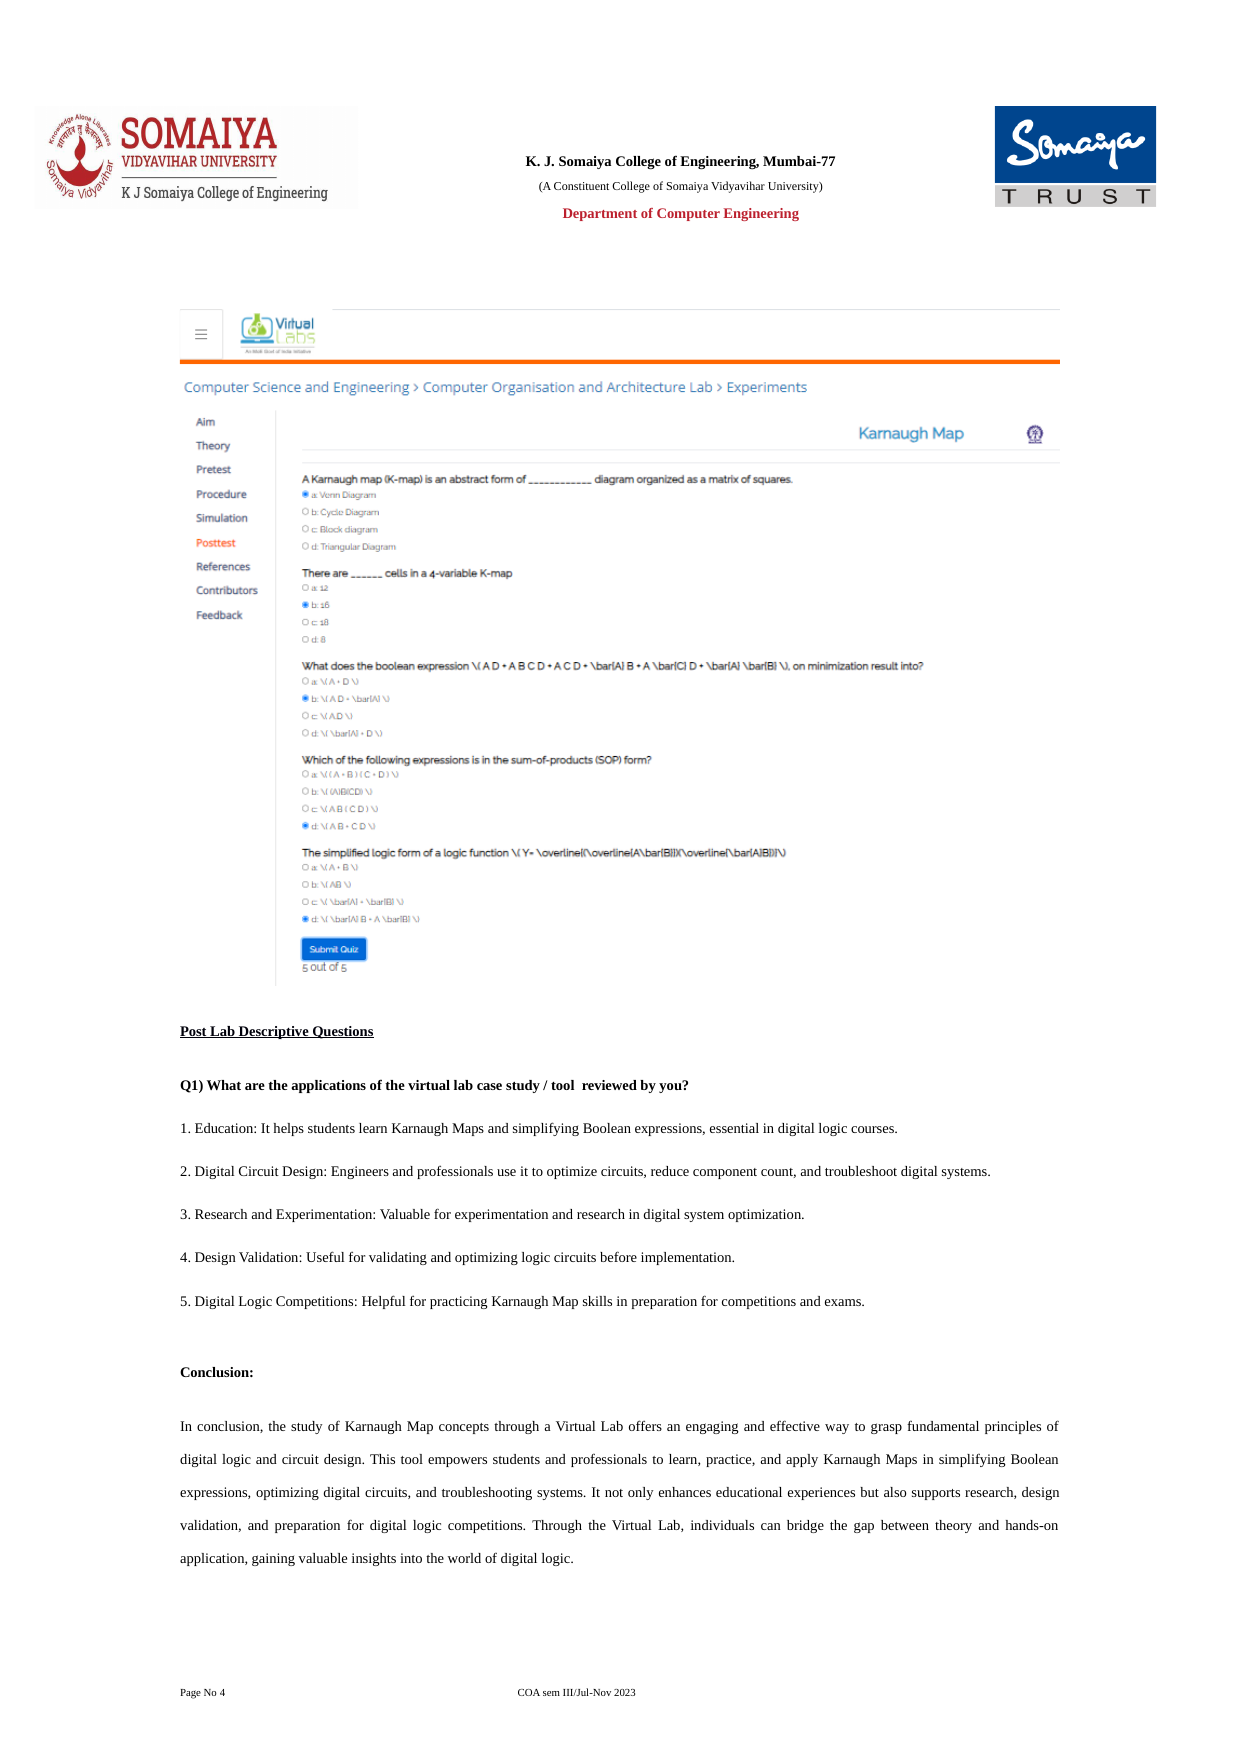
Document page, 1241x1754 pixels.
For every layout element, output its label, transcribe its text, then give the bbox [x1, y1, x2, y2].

text 1. Education: It helps students learn Karnaugh Maps and simplifying Boolean expressions, essential in digital logic courses. [180, 1108, 1060, 1137]
text 5. Digital Logic Competitions: Helpful for practicing Karnaugh Map skills in preparation for competitions and exams. [180, 1280, 1060, 1309]
text In conclusion, the study of Karnaugh Map concepts through a Virtual Lab offers an engaging and effective way to grasp fundamental principles of digital logic and circuit design. This tool empowers students and professionals to learn, practice, and apply Karnaugh Maps in simplifying Boolean expressions, optimizing digital circuits, and troubleshooting systems. It not only enhances educational experiences but also supports research, design validation, and preparation for digital logic competitions. Through the Virtual Lab, individuals can bridge the gap between theory and hands-on application, gaining valuable insights into the world of digital logic. [180, 1406, 1060, 1567]
text 3. Research and Experimentation: Valuable for experimentation and research in digital system optimization. [180, 1194, 1060, 1223]
picture [179, 309, 1060, 986]
text Conclusion: [180, 1352, 1060, 1381]
text 2. Digital Circuit Design: Engineers and professionals use it to optimize circuits, reduce component count, and troubleshoot digital systems. [180, 1151, 1060, 1180]
text 4. Design Validation: Useful for validating and optimizing logic circuits before implementation. [180, 1237, 1060, 1266]
text Post Lab Descriptive Questions [180, 1011, 1060, 1039]
text Q1) What are the applications of the virtual lab case study / tool reviewed by you? [180, 1065, 1060, 1093]
picture [34, 106, 359, 209]
picture [994, 106, 1157, 207]
